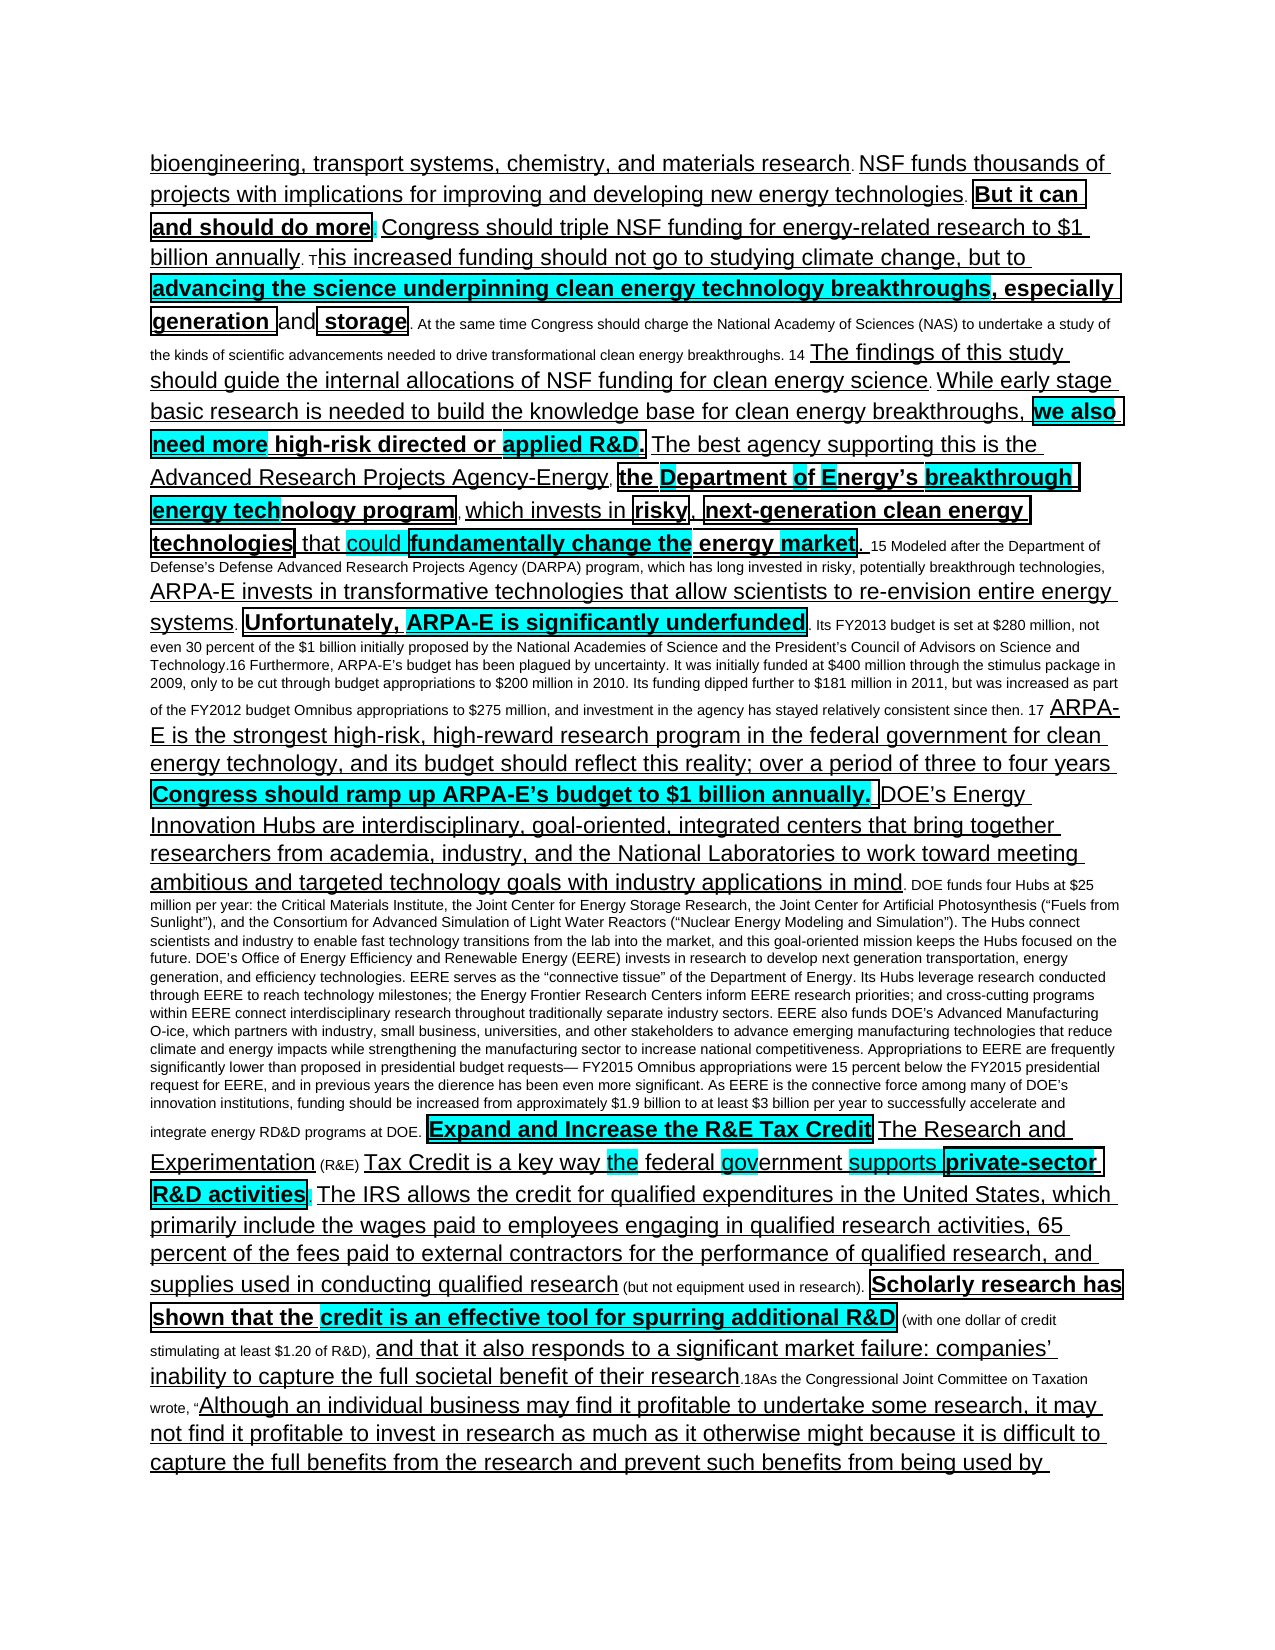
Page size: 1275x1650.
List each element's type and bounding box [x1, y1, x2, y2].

text [150, 150, 1125, 421]
text [150, 422, 1125, 1475]
